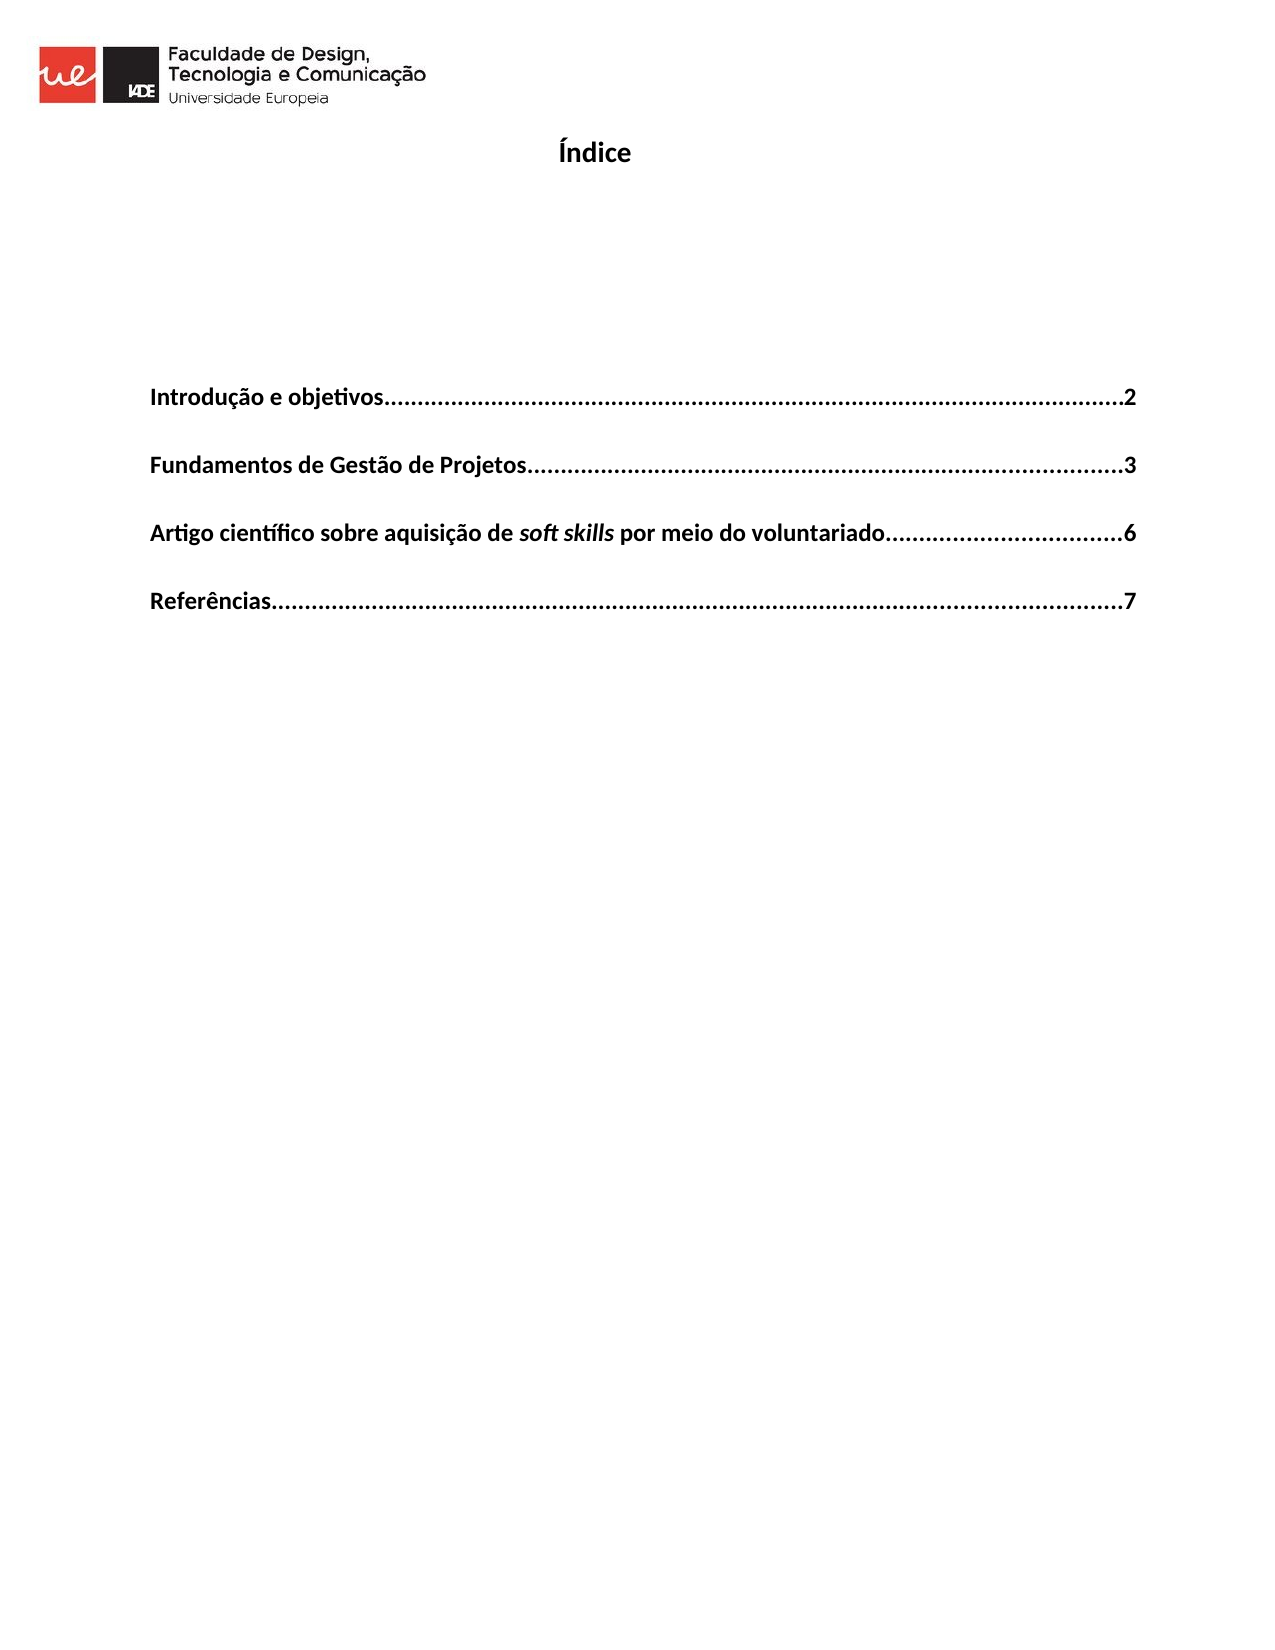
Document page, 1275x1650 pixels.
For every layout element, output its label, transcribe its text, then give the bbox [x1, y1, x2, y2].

picture [26, 36, 427, 111]
text Índice [52, 134, 1137, 169]
